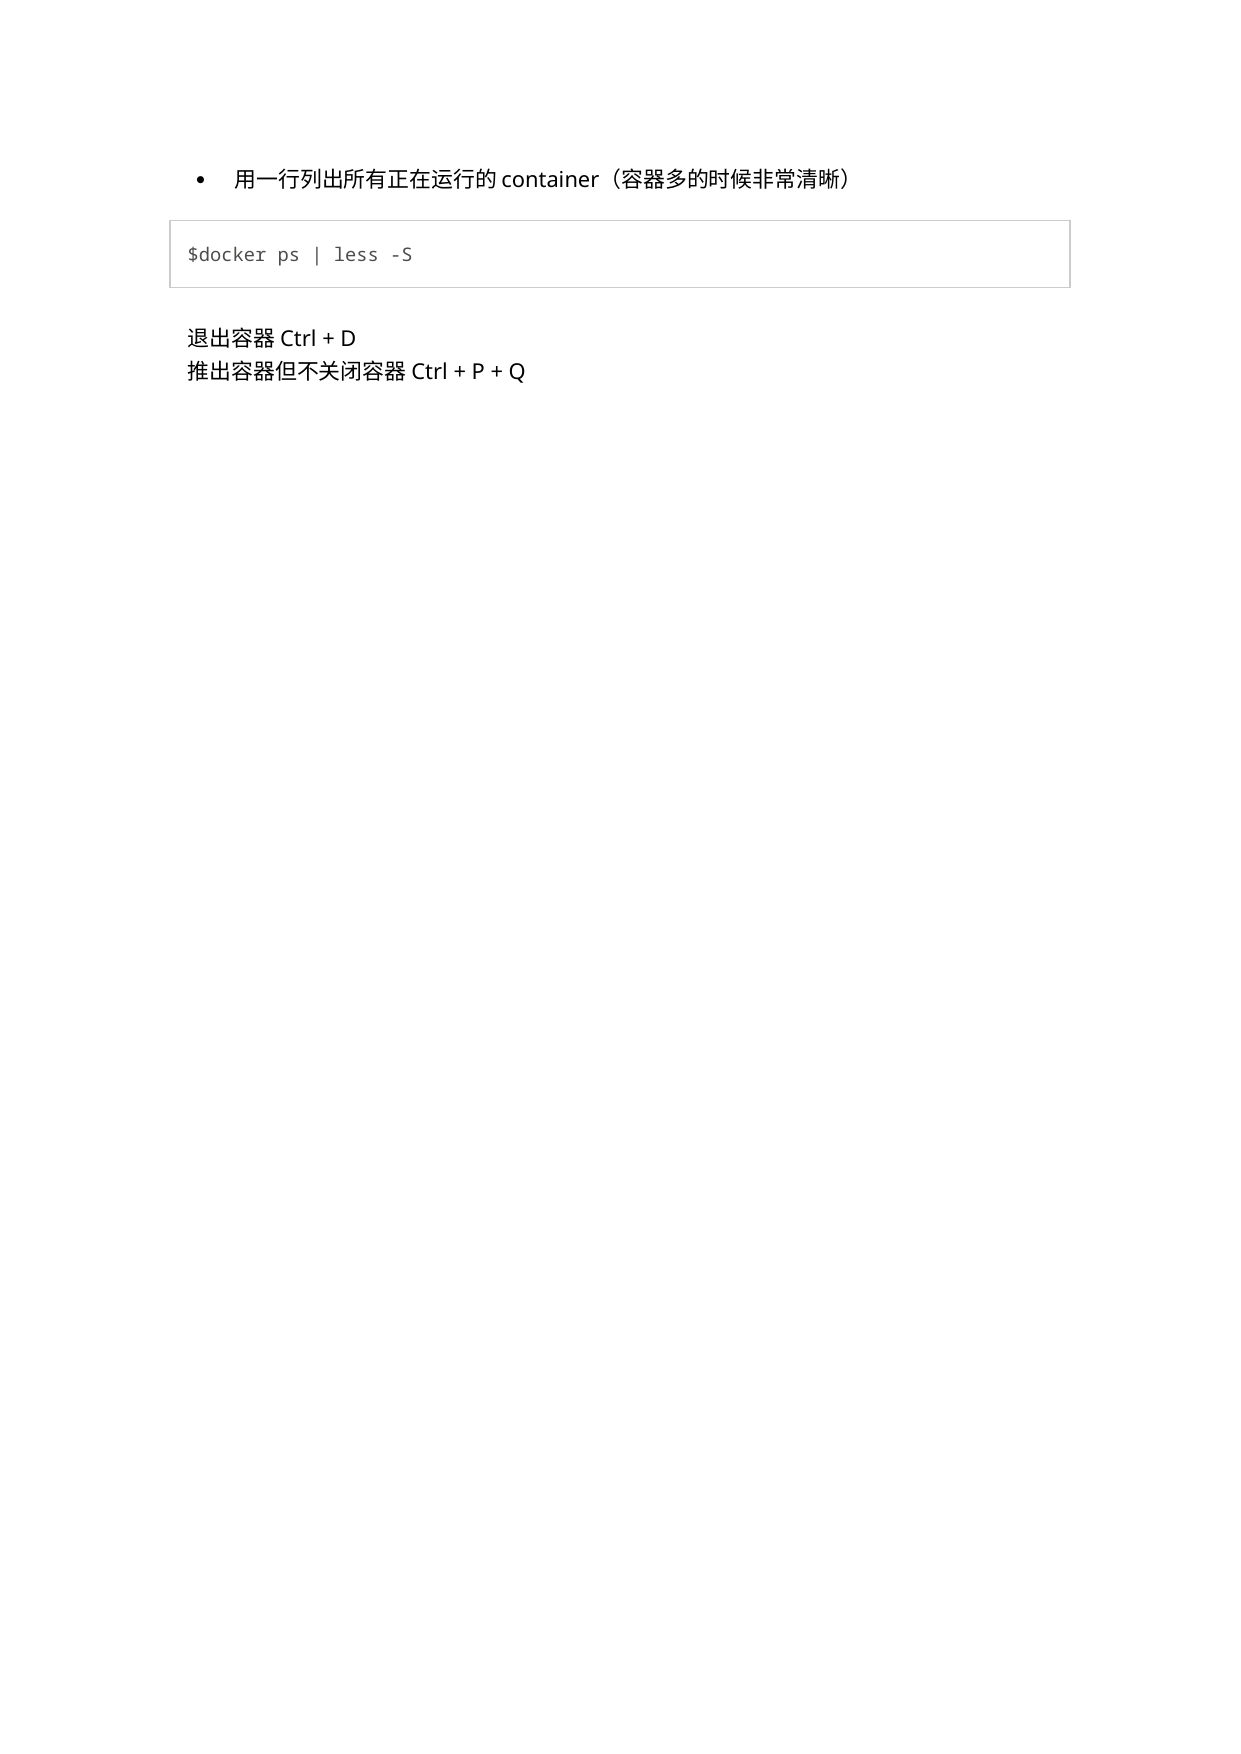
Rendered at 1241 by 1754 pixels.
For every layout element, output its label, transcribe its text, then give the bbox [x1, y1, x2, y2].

text $docker ps | less -S [171, 221, 1069, 287]
list 用一行列出所有正在运行的container（容器多的时候非常清晰） [197, 162, 1053, 194]
text 推出容器但不关闭容器 Ctrl + P + Q [187, 353, 1053, 386]
text 退出容器 Ctrl + D [187, 321, 1053, 353]
